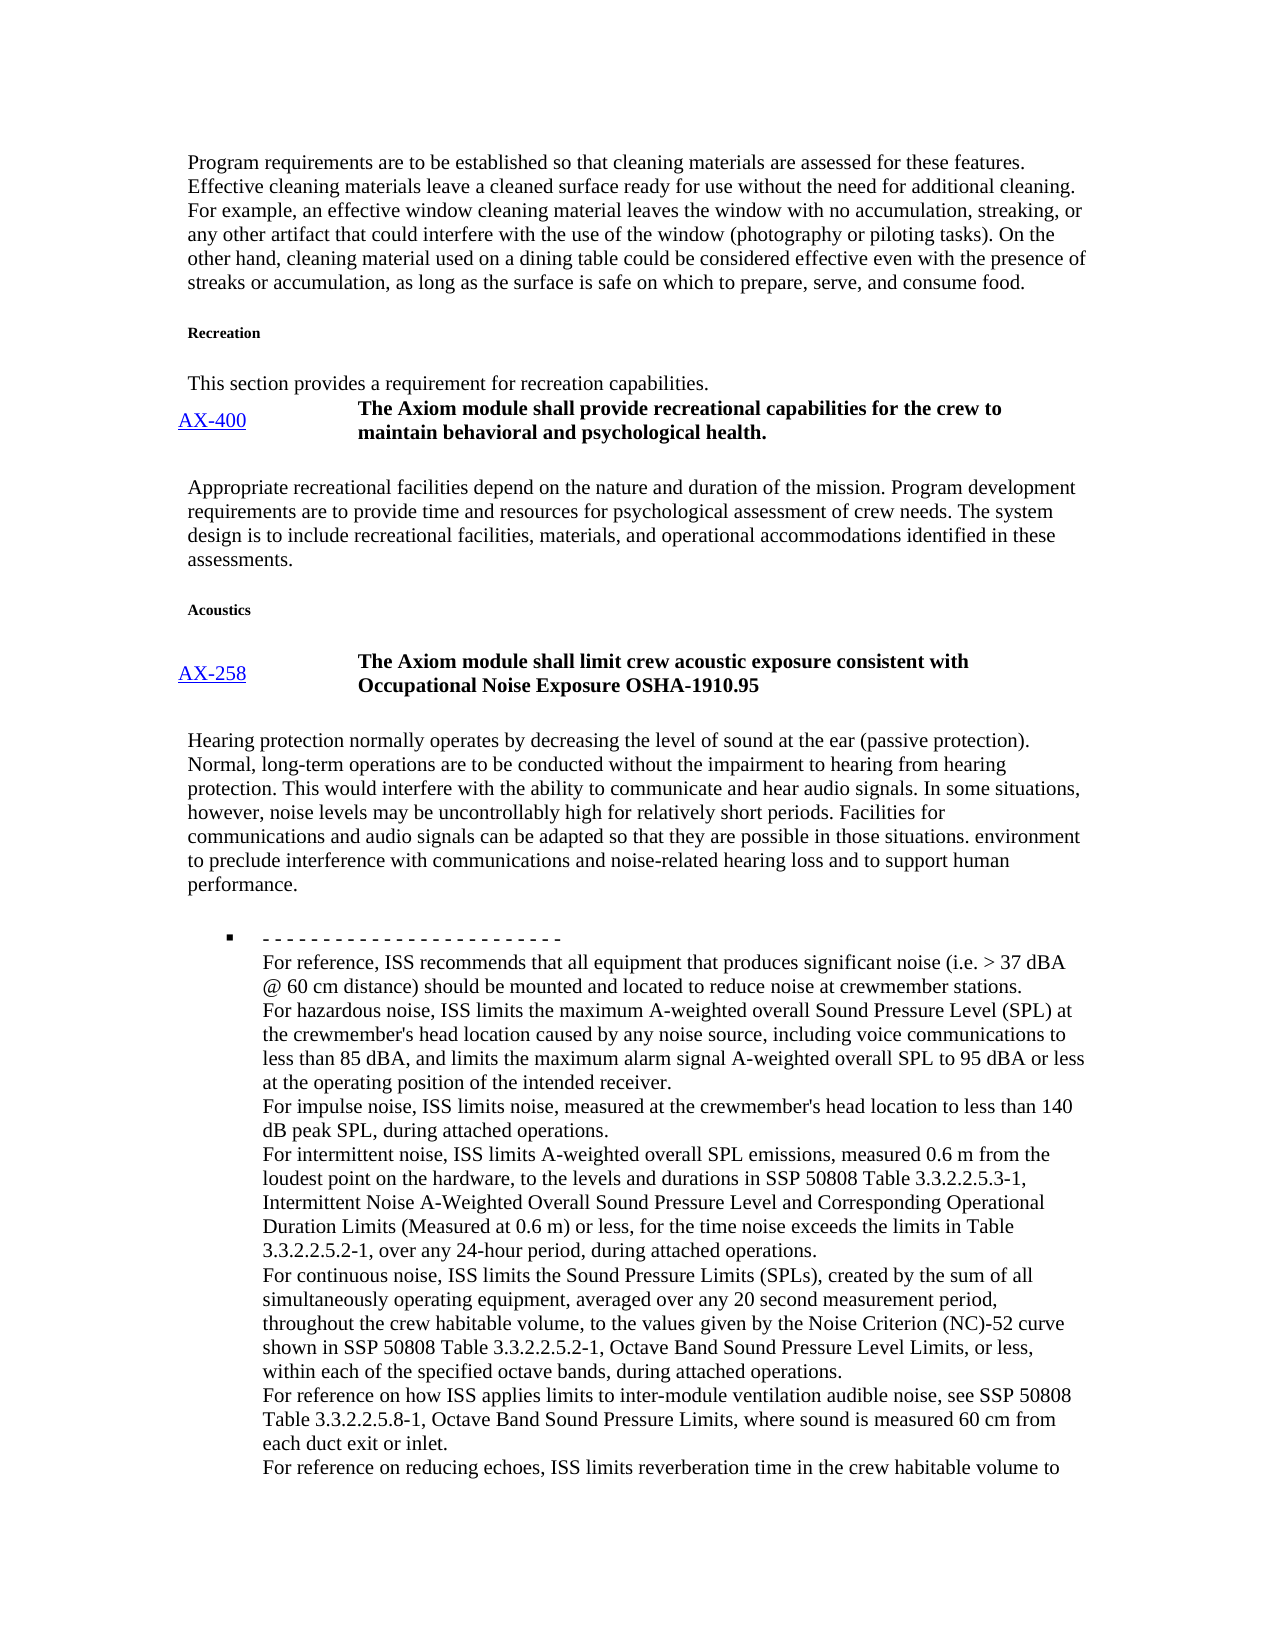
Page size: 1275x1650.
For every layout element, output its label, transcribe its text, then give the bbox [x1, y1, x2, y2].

text This section provides a requirement for recreation capabilities. [187, 371, 1087, 395]
text Program requirements are to be established so that cleaning materials are assessed for these features. Effective cleaning materials leave a cleaned surface ready for use without the need for additional cleaning. For example, an effective window cleaning material leaves the window with no accumulation, streaking, or any other artifact that could interfere with the use of the window (photography or piloting tasks). On the other hand, cleaning material used on a dining table could be considered effective even with the presence of streaks or accumulation, as long as the surface is safe on which to prepare, serve, and consume food. [187, 150, 1087, 294]
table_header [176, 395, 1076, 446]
text Appropriate recreational facilities depend on the nature and duration of the mission. Program development requirements are to provide time and resources for psychological assessment of crew needs. The system design is to include recreational facilities, materials, and operational accommodations identified in these assessments. [187, 475, 1087, 571]
subtitle Recreation [187, 323, 1087, 341]
subtitle Acoustics [187, 601, 1087, 618]
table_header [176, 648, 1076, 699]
text Hearing protection normally operates by decreasing the level of sound at the ear (passive protection). Normal, long-term operations are to be conducted without the impairment to hearing from hearing protection. This would interfere with the ability to communicate and hear audio signals. In some situations, however, noise levels may be uncontrollably high for relatively short periods. Facilities for communications and audio signals can be adapted so that they are possible in those situations. environment to preclude interference with communications and noise-related hearing loss and to support human performance. [187, 728, 1087, 896]
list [225, 926, 1087, 1479]
